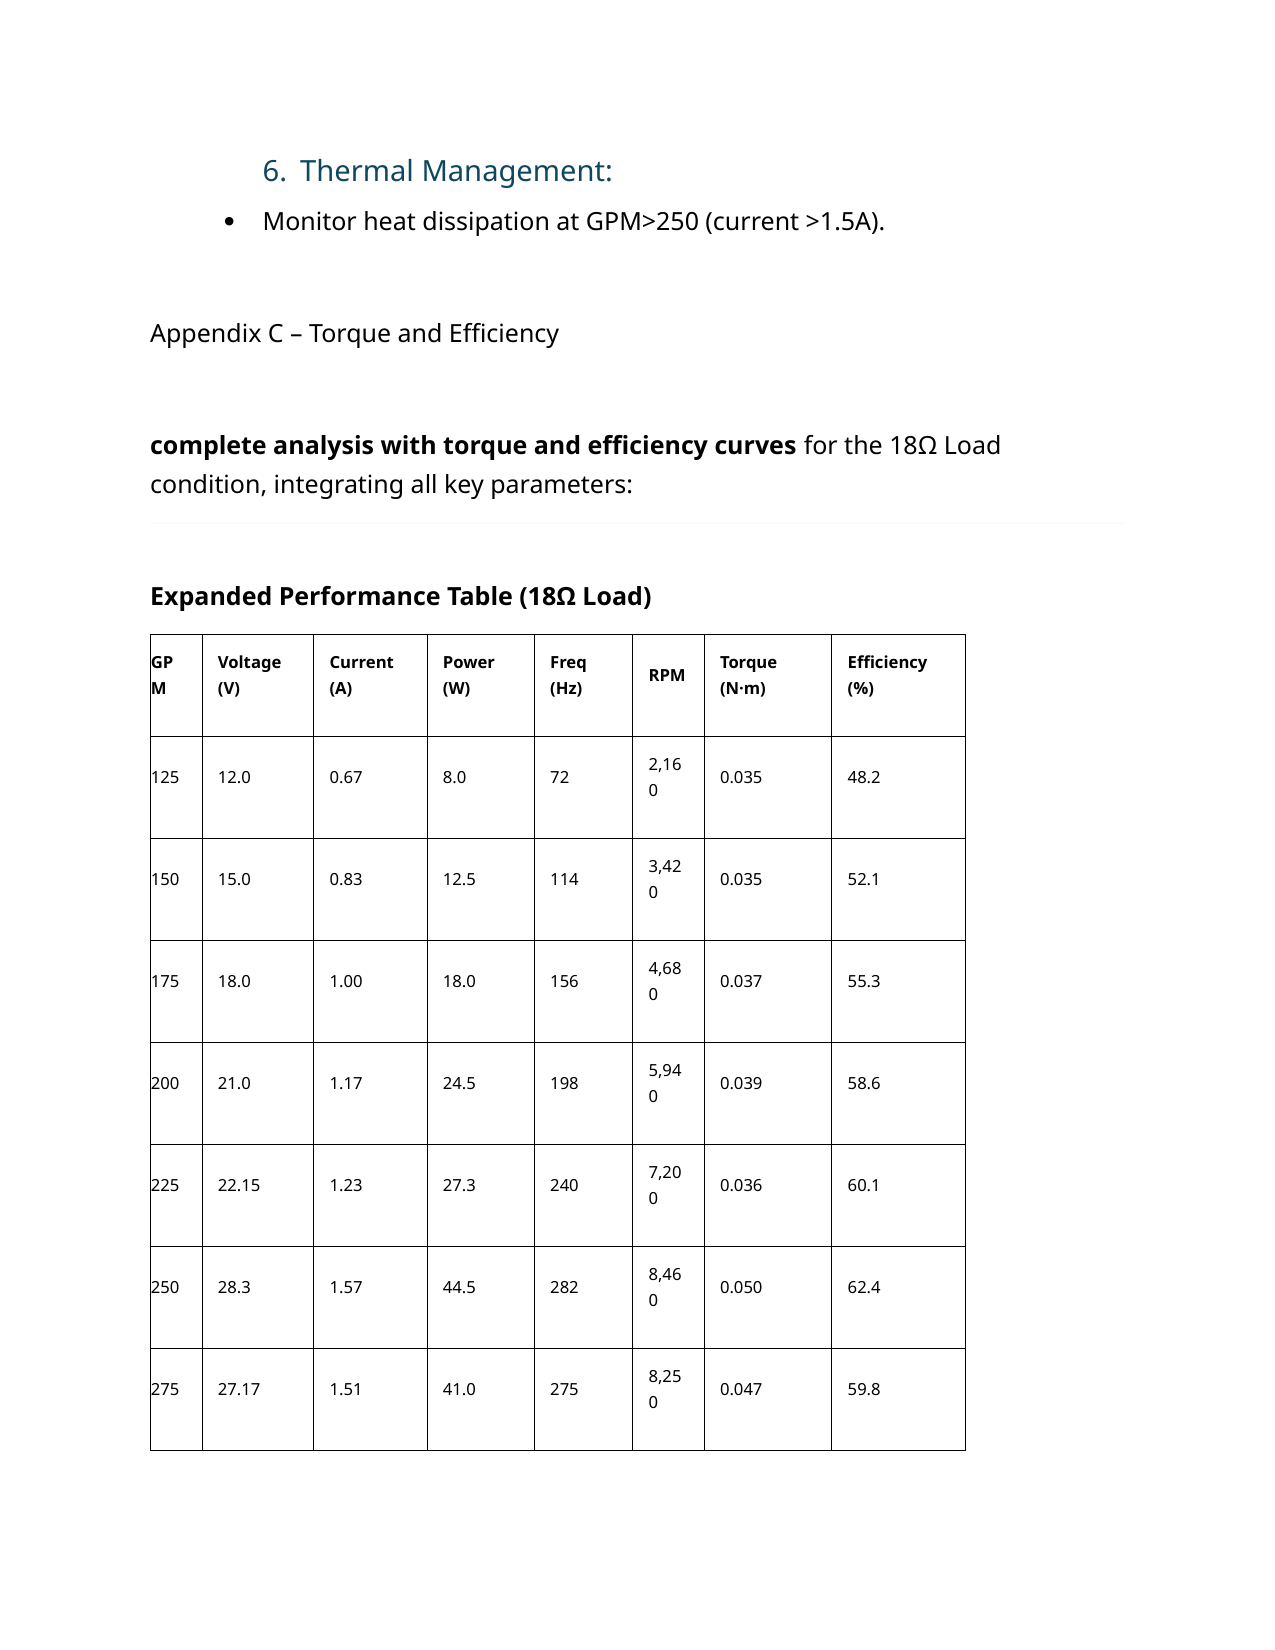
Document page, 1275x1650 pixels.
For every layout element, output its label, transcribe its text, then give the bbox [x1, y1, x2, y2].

table_header Voltage (V) [203, 635, 313, 736]
table_header GPM [151, 635, 202, 736]
table_cell 0.035 [705, 839, 831, 940]
table_header Freq (Hz) [535, 635, 632, 736]
table_cell 52.1 [832, 839, 965, 940]
table_cell 41.0 [428, 1349, 534, 1450]
table_cell 22.15 [203, 1145, 313, 1246]
table_cell 0.67 [314, 737, 427, 838]
table_cell 198 [535, 1043, 632, 1144]
table_cell 27.3 [428, 1145, 534, 1246]
table_cell 0.035 [705, 737, 831, 838]
table_cell 0.037 [705, 941, 831, 1042]
table_header RPM [633, 635, 704, 736]
table_cell 8.0 [428, 737, 534, 838]
table_cell 250 [151, 1247, 202, 1348]
table_cell 28.3 [203, 1247, 313, 1348]
subtitle Thermal Management: [262, 150, 1125, 190]
table_cell 18.0 [203, 941, 313, 1042]
table_cell 175 [151, 941, 202, 1042]
table_cell 1.00 [314, 941, 427, 1042]
table_cell 1.23 [314, 1145, 427, 1246]
table_header Current (A) [314, 635, 427, 736]
table_cell 15.0 [203, 839, 313, 940]
table_cell 114 [535, 839, 632, 940]
table_cell 2,160 [633, 737, 704, 838]
table_cell 72 [535, 737, 632, 838]
table_cell 1.17 [314, 1043, 427, 1144]
table_cell 59.8 [832, 1349, 965, 1450]
table_cell 58.6 [832, 1043, 965, 1144]
table_cell 200 [151, 1043, 202, 1144]
table_cell 8,460 [633, 1247, 704, 1348]
table_cell 8,250 [633, 1349, 704, 1450]
table_cell 55.3 [832, 941, 965, 1042]
table_cell 62.4 [832, 1247, 965, 1348]
text Expanded Performance Table (18Ω Load) [150, 578, 1125, 612]
table_cell 24.5 [428, 1043, 534, 1144]
text complete analysis with torque and efficiency curves for the 18Ω Load condition, integrating all key parameters: [150, 427, 1125, 501]
table_cell 282 [535, 1247, 632, 1348]
text Appendix C – Torque and Efficiency [150, 316, 1125, 350]
table_header Torque (N·m) [705, 635, 831, 736]
table_cell 0.047 [705, 1349, 831, 1450]
table_cell 44.5 [428, 1247, 534, 1348]
table_cell 156 [535, 941, 632, 1042]
table_cell 125 [151, 737, 202, 838]
table_cell 18.0 [428, 941, 534, 1042]
table_cell 150 [151, 839, 202, 940]
table_cell 4,680 [633, 941, 704, 1042]
table_cell 48.2 [832, 737, 965, 838]
table_header Power (W) [428, 635, 534, 736]
table_cell 1.51 [314, 1349, 427, 1450]
table_cell 21.0 [203, 1043, 313, 1144]
table_cell 275 [151, 1349, 202, 1450]
table_cell 3,420 [633, 839, 704, 940]
table_cell 240 [535, 1145, 632, 1246]
table_cell 0.039 [705, 1043, 831, 1144]
table_cell 12.5 [428, 839, 534, 940]
table_cell 27.17 [203, 1349, 313, 1450]
table_cell 7,200 [633, 1145, 704, 1246]
list Monitor heat dissipation at GPM>250 (current >1.5A). [225, 204, 1125, 238]
table_cell 275 [535, 1349, 632, 1450]
table_header Efficiency (%) [832, 635, 965, 736]
table_cell 5,940 [633, 1043, 704, 1144]
table_cell 0.036 [705, 1145, 831, 1246]
table_cell 0.050 [705, 1247, 831, 1348]
table_cell 0.83 [314, 839, 427, 940]
table_cell 225 [151, 1145, 202, 1246]
table_cell 60.1 [832, 1145, 965, 1246]
table_cell 12.0 [203, 737, 313, 838]
table_cell 1.57 [314, 1247, 427, 1348]
